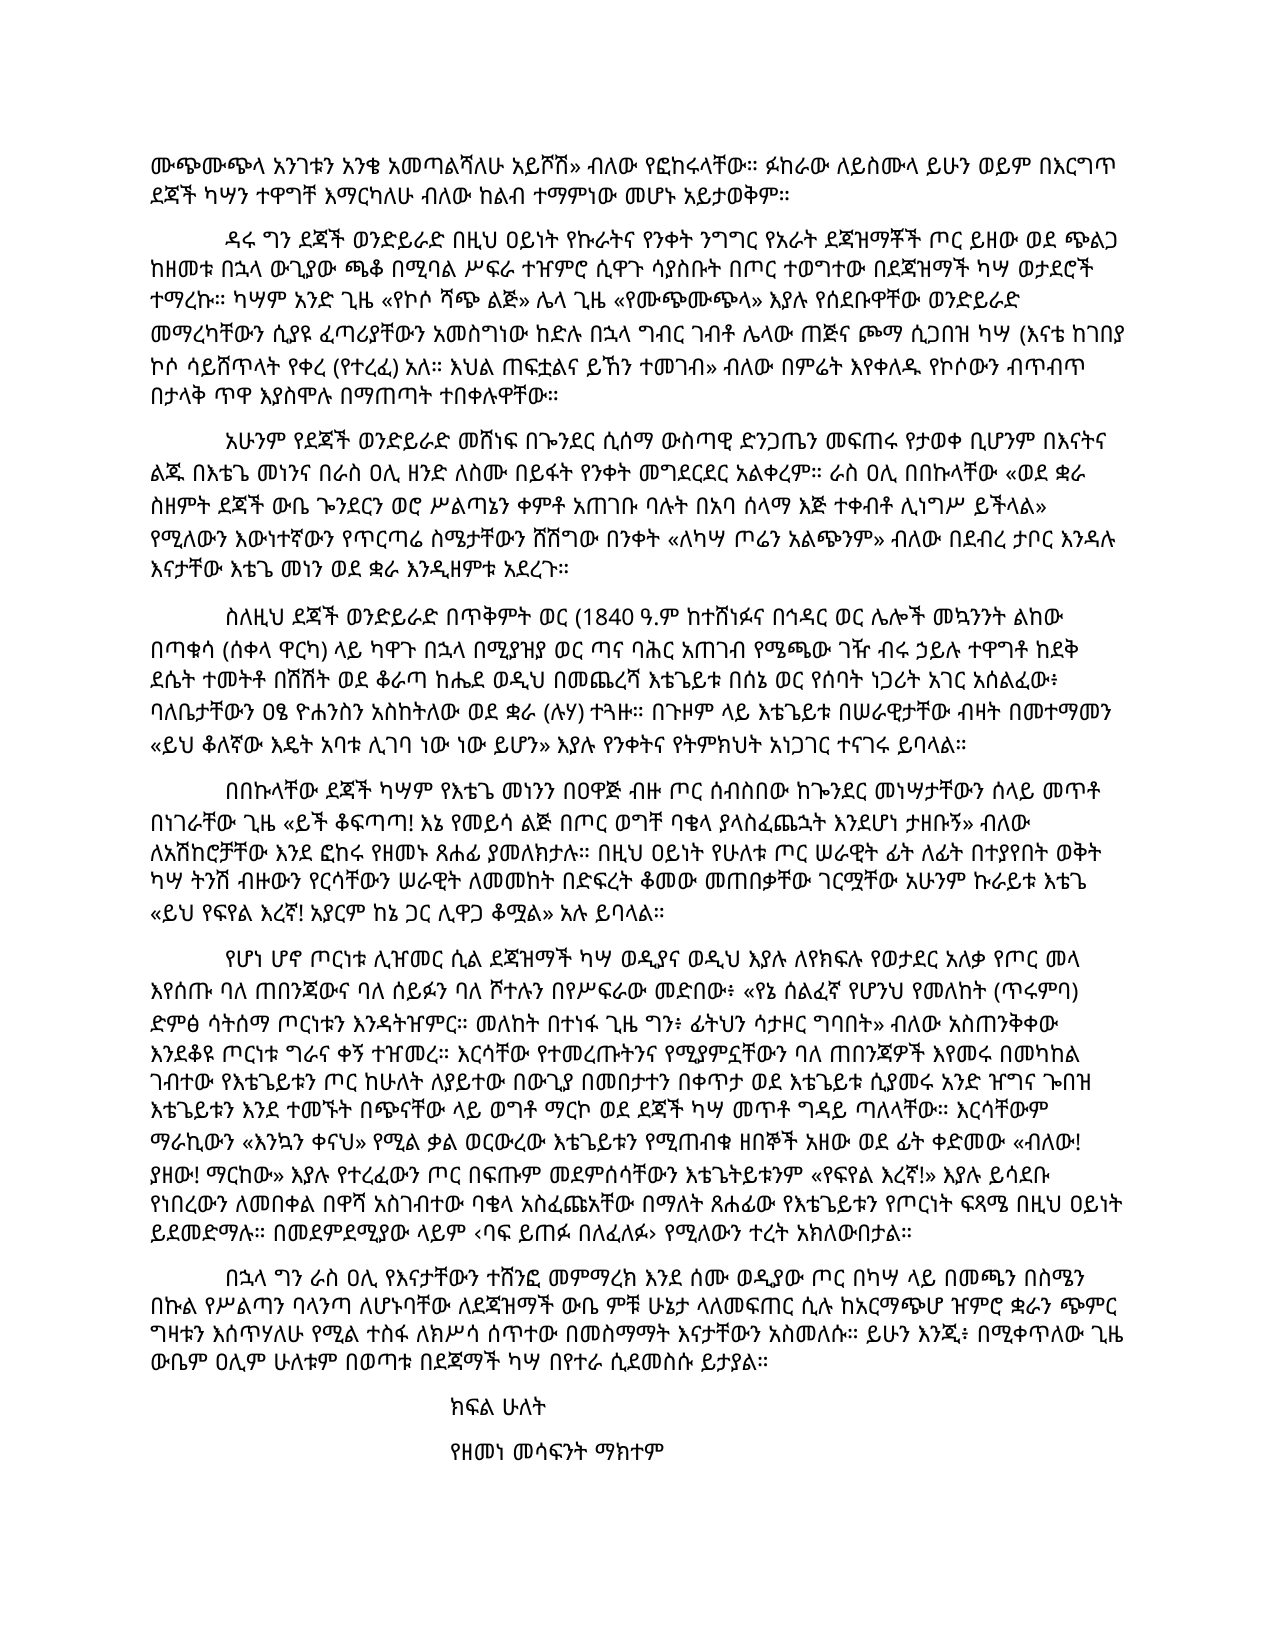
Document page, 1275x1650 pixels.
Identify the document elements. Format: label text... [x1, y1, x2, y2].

text የሆነ ሆኖ ጦርነቱ ሊዠመር ሲል ደጃዝማች ካሣ ወዲያና ወዲህ እያሉ ለየክፍሉ የወታደር አለቃ የጦር መላ እየሰጡ ባለ ጠበንጃውና ባለ ሰይፉን ባለ ሾተሉን በየሥፍራው መድበው፥ «የኔ ሰልፈኛ የሆንህ የመለከት (ጥሩምባ) ድምፅ ሳትሰማ ጦርነቱን እንዳትዠምር። መለከት በተነፋ ጊዜ ግን፥ ፊትህን ሳታዞር ግባበት» ብለው አስጠንቅቀው እንደቆዩ ጦርነቱ ግራና ቀኝ ተዠመረ። እርሳቸው የተመረጡትንና የሚያምኗቸውን ባለ ጠበንጃዎች እየመሩ በመካከል ገብተው የእቴጌይቱን ጦር ከሁለት ለያይተው በውጊያ በመበታተን በቀጥታ ወደ እቴጌይቱ ሲያመሩ አንድ ዠግና ጐበዝ እቴጌይቱን እንደ ተመኙት በጭናቸው ላይ ወግቶ ማርኮ ወደ ደጃች ካሣ መጥቶ ግዳይ ጣለላቸው። እርሳቸውም ማራኪውን «እንኳን ቀናህ» የሚል ቃል ወርውረው እቴጌይቱን የሚጠብቁ ዘበኞች አዘው ወደ ፊት ቀድመው «ብለው! ያዘው! ማርከው» እያሉ የተረፈውን ጦር በፍጡም መደምሰሳቸውን እቴጌትይቱንም «የፍየል እረኛ!» እያሉ ይሳደቡ የነበረውን ለመበቀል በዋሻ አስገብተው ባቄላ አስፈጩአቸው በማለት ጸሐፊው የእቴጌይቱን የጦርነት ፍጻሜ በዚህ ዐይነት ይደመድማሉ። በመደምደሚያው ላይም ‹ባፍ ይጠፉ በለፈለፉ› የሚለውን ተረት አክለውበታል። [150, 946, 1125, 1247]
text በበኩላቸው ደጃች ካሣም የእቴጌ መነንን በዐዋጅ ብዙ ጦር ሰብስበው ከጐንደር መነሣታቸውን ሰላይ መጥቶ በነገራቸው ጊዜ «ይች ቆፍጣጣ! እኔ የመይሳ ልጅ በጦር ወግቸ ባቄላ ያላስፈጨኋት እንደሆነ ታዘቡኝ» ብለው ለአሽከሮቻቸው እንደ ፎከሩ የዘመኑ ጸሐፊ ያመለክታሉ። በዚህ ዐይነት የሁለቱ ጦር ሠራዊት ፊት ለፊት በተያየበት ወቅት ካሣ ትንሽ ብዙውን የርሳቸውን ሠራዊት ለመመከት በድፍረት ቆመው መጠበቃቸው ገርሟቸው አሁንም ኩራይቱ እቴጌ «ይህ የፍየል እረኛ! አያርም ከኔ ጋር ሊዋጋ ቆሟል» አሉ ይባላል። [150, 778, 1125, 928]
text ዳሩ ግን ደጃች ወንድይራድ በዚህ ዐይነት የኩራትና የንቀት ንግግር የአራት ደጃዝማቾች ጦር ይዘው ወደ ጭልጋ ከዘመቱ በኋላ ውጊያው ጫቆ በሚባል ሥፍራ ተዠምሮ ሲዋጉ ሳያስቡት በጦር ተወግተው በደጃዝማች ካሣ ወታደሮች ተማረኩ። ካሣም አንድ ጊዜ «የኮሶ ሻጭ ልጅ» ሌላ ጊዜ «የሙጭሙጭላ» እያሉ የሰደቡዋቸው ወንድይራድ መማረካቸውን ሲያዩ ፈጣሪያቸውን አመስግነው ከድሉ በኋላ ግብር ገብቶ ሌላው ጠጅና ጮማ ሲጋበዝ ካሣ (እናቴ ከገበያ ኮሶ ሳይሸጥላት የቀረ (የተረፈ) አለ። እህል ጠፍቷልና ይኸን ተመገብ» ብለው በምሬት እየቀለዱ የኮሶውን ብጥብጥ በታላቅ ጥዋ እያስሞሉ በማጠጣት ተበቀሉዋቸው። [150, 228, 1125, 410]
text በኋላ ግን ራስ ዐሊ የእናታቸውን ተሸንፎ መምማረክ እንደ ሰሙ ወዲያው ጦር በካሣ ላይ በመጫን በስሜን በኩል የሥልጣን ባላንጣ ለሆኑባቸው ለደጃዝማች ውቤ ምቹ ሁኔታ ላለመፍጠር ሲሉ ከአርማጭሆ ዠምሮ ቋራን ጭምር ግዛቱን እሰጥሃለሁ የሚል ተስፋ ለክሥሳ ሰጥተው በመስማማት እናታቸውን አስመለሱ። ይሁን እንጂ፥ በሚቀጥለው ጊዜ ውቤም ዐሊም ሁለቱም በወጣቱ በደጃማች ካሣ በየተራ ሲደመስሱ ይታያል። [150, 1265, 1125, 1376]
text አሁንም የደጃች ወንድይራድ መሸነፍ በጐንደር ሲሰማ ውስጣዊ ድንጋጤን መፍጠሩ የታወቀ ቢሆንም በእናትና ልጁ በእቴጌ መነንና በራስ ዐሊ ዘንድ ለስሙ በይፋት የንቀት መግደርደር አልቀረም። ራስ ዐሊ በበኩላቸው «ወደ ቋራ ስዘምት ደጃች ውቤ ጐንደርን ወሮ ሥልጣኔን ቀምቶ አጠገቡ ባሉት በአባ ሰላማ እጅ ተቀብቶ ሊነግሥ ይችላል» የሚለውን እውነተኛውን የጥርጣሬ ስሜታቸውን ሸሽግው በንቀት «ለካሣ ጦሬን አልጭንም» ብለው በደብረ ታቦር እንዳሉ እናታቸው እቴጌ መነን ወደ ቋራ እንዲዘምቱ አደረጉ። [150, 428, 1125, 583]
text ስለዚህ ደጃች ወንድይራድ በጥቅምት ወር (1840 ዓ.ም ከተሸነፉና በኅዳር ወር ሌሎች መኳንንት ልከው በጣቁሳ (ሰቀላ ዋርካ) ላይ ካዋጉ በኋላ በሚያዝያ ወር ጣና ባሕር አጠገብ የሜጫው ገዥ ብሩ ኃይሉ ተዋግቶ ከደቅ ደሴት ተመትቶ በሽሽት ወደ ቆራጣ ከሔደ ወዲህ በመጨረሻ እቴጌይቱ በሰኔ ወር የሰባት ነጋሪት አገር አሰልፈው፥ ባለቤታቸውን ዐፄ ዮሐንስን አስከትለው ወደ ቋራ (ሉሃ) ተጓዙ። በጉዞም ላይ እቴጌይቱ በሠራዊታቸው ብዛት በመተማመን «ይህ ቆለኛው እዴት አባቱ ሊገባ ነው ነው ይሆን» እያሉ የንቀትና የትምክህት አነጋገር ተናገሩ ይባላል። [150, 601, 1125, 760]
text የዘመነ መሳፍንት ማክተም [150, 1439, 1125, 1466]
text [150, 150, 1125, 209]
text ክፍል ሁለት [150, 1394, 1125, 1421]
